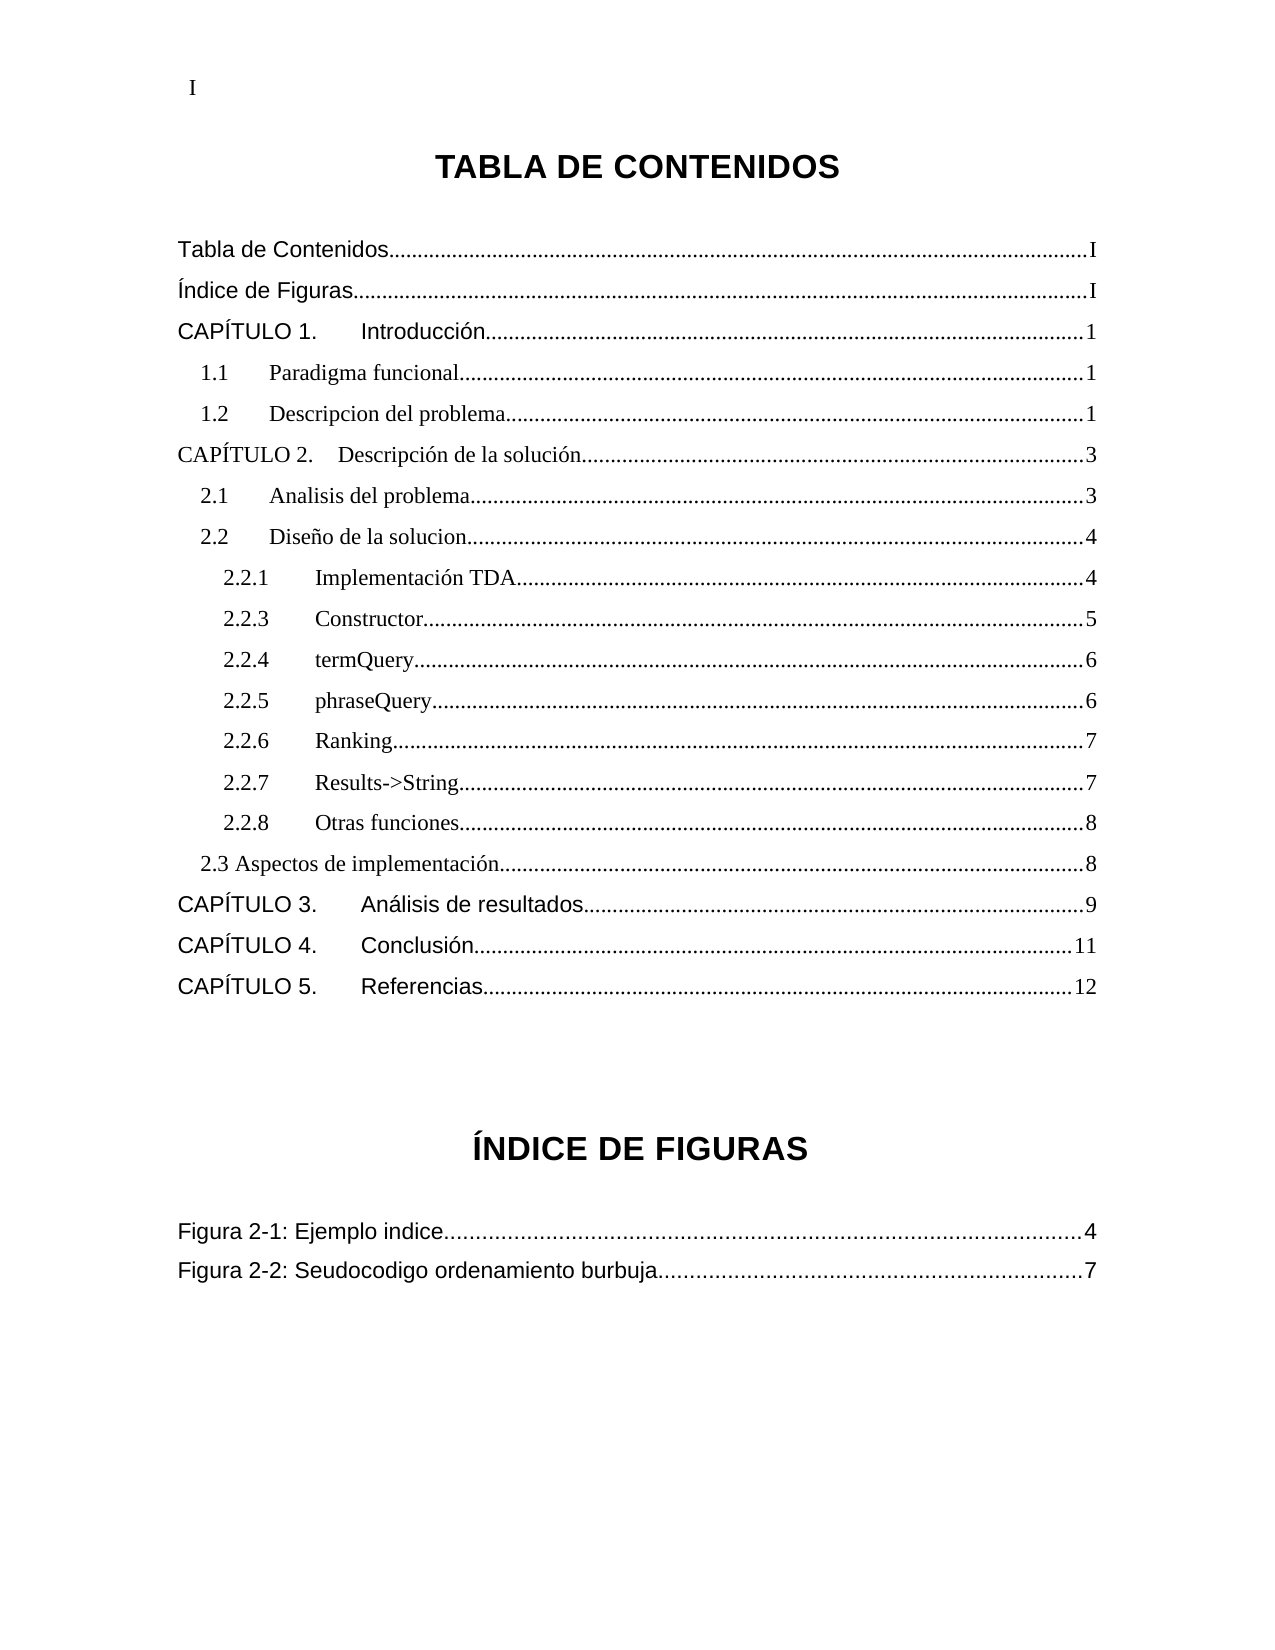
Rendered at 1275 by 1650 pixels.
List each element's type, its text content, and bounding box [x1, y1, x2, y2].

text Índice de Figuras [398, 1129, 1098, 1167]
text Figura 2-1: Ejemplo indice 4 [177, 1218, 1098, 1244]
text Figura 2-2: Seudocodigo ordenamiento burbuja 7 [177, 1257, 1098, 1283]
text Tabla de Contenidos [177, 148, 1098, 186]
